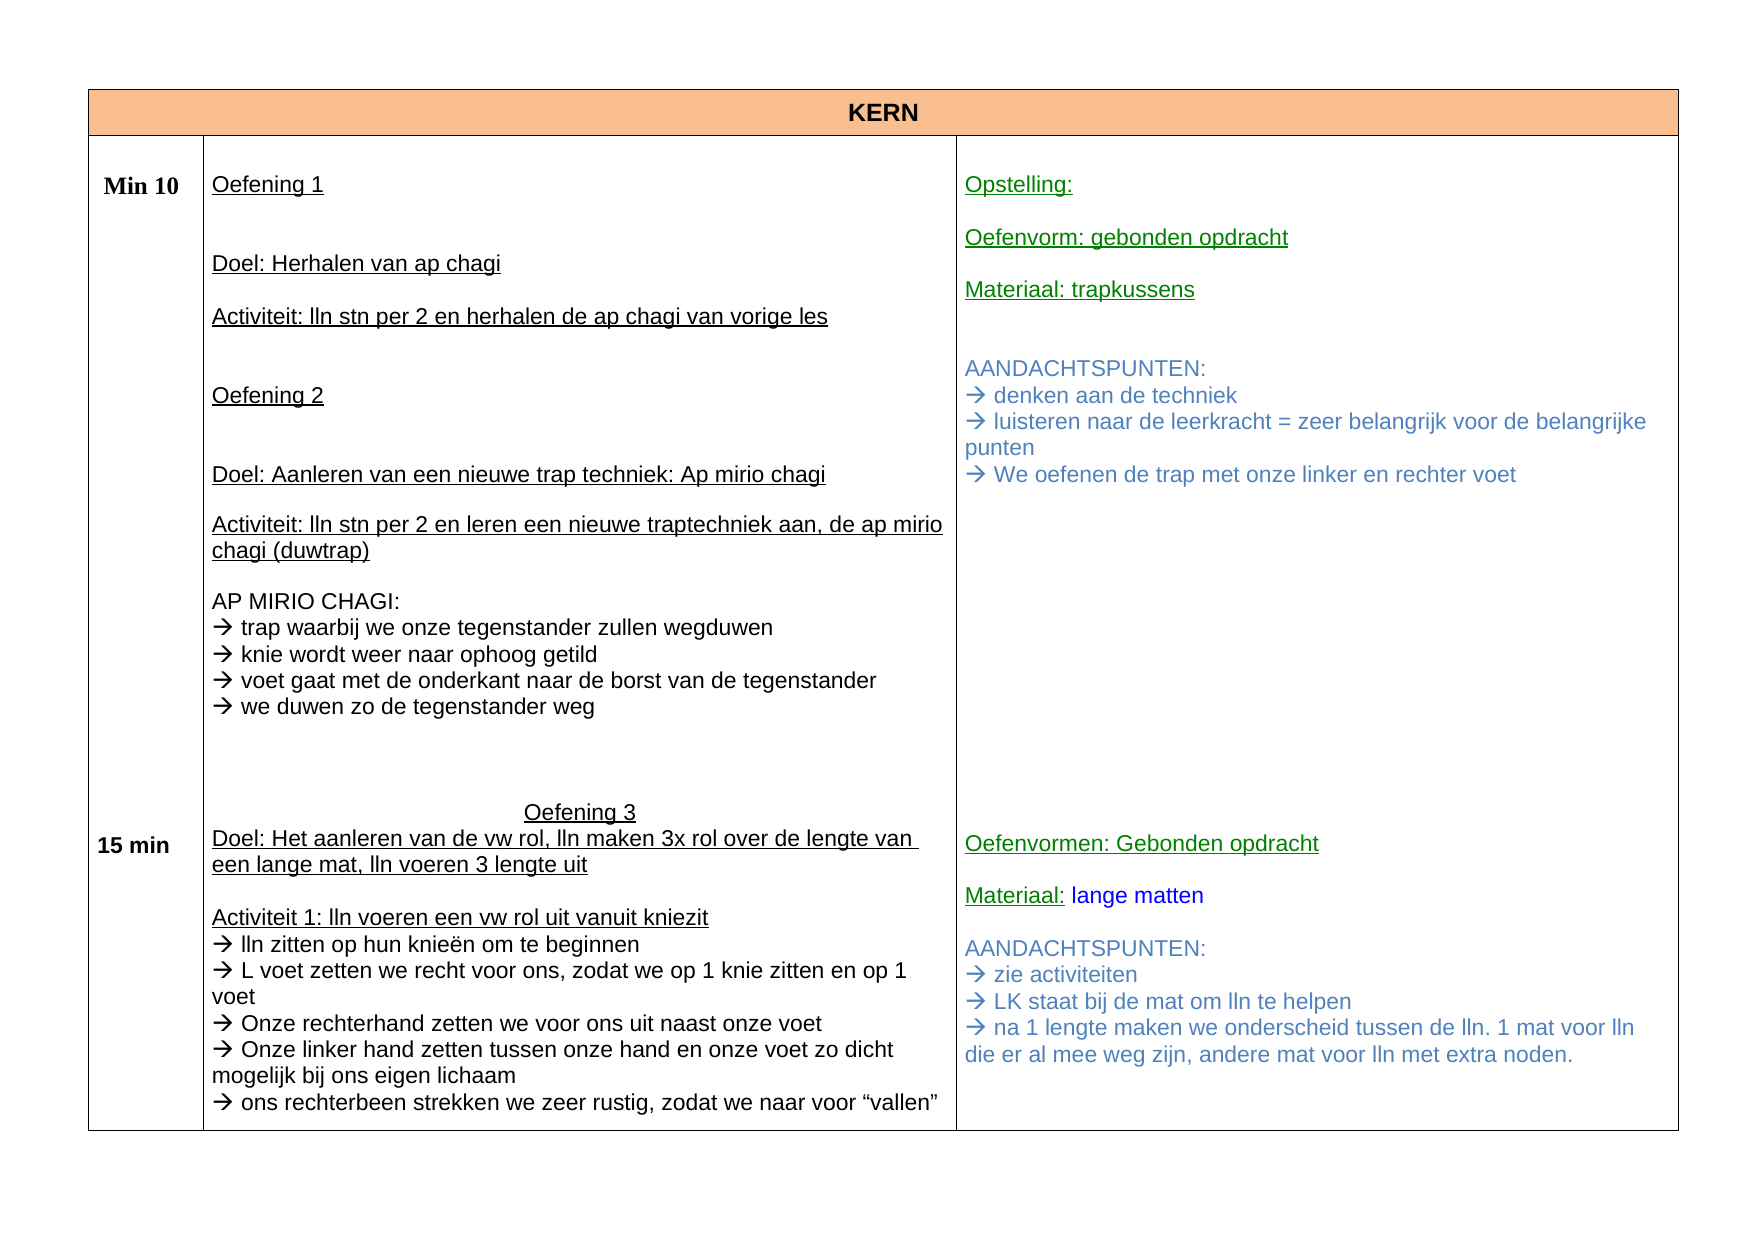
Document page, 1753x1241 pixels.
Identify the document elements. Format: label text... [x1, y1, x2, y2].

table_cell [957, 136, 1678, 1130]
table_cell Min 10 15 min [89, 136, 203, 1130]
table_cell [204, 136, 956, 1130]
table_cell KERN [89, 90, 1678, 135]
